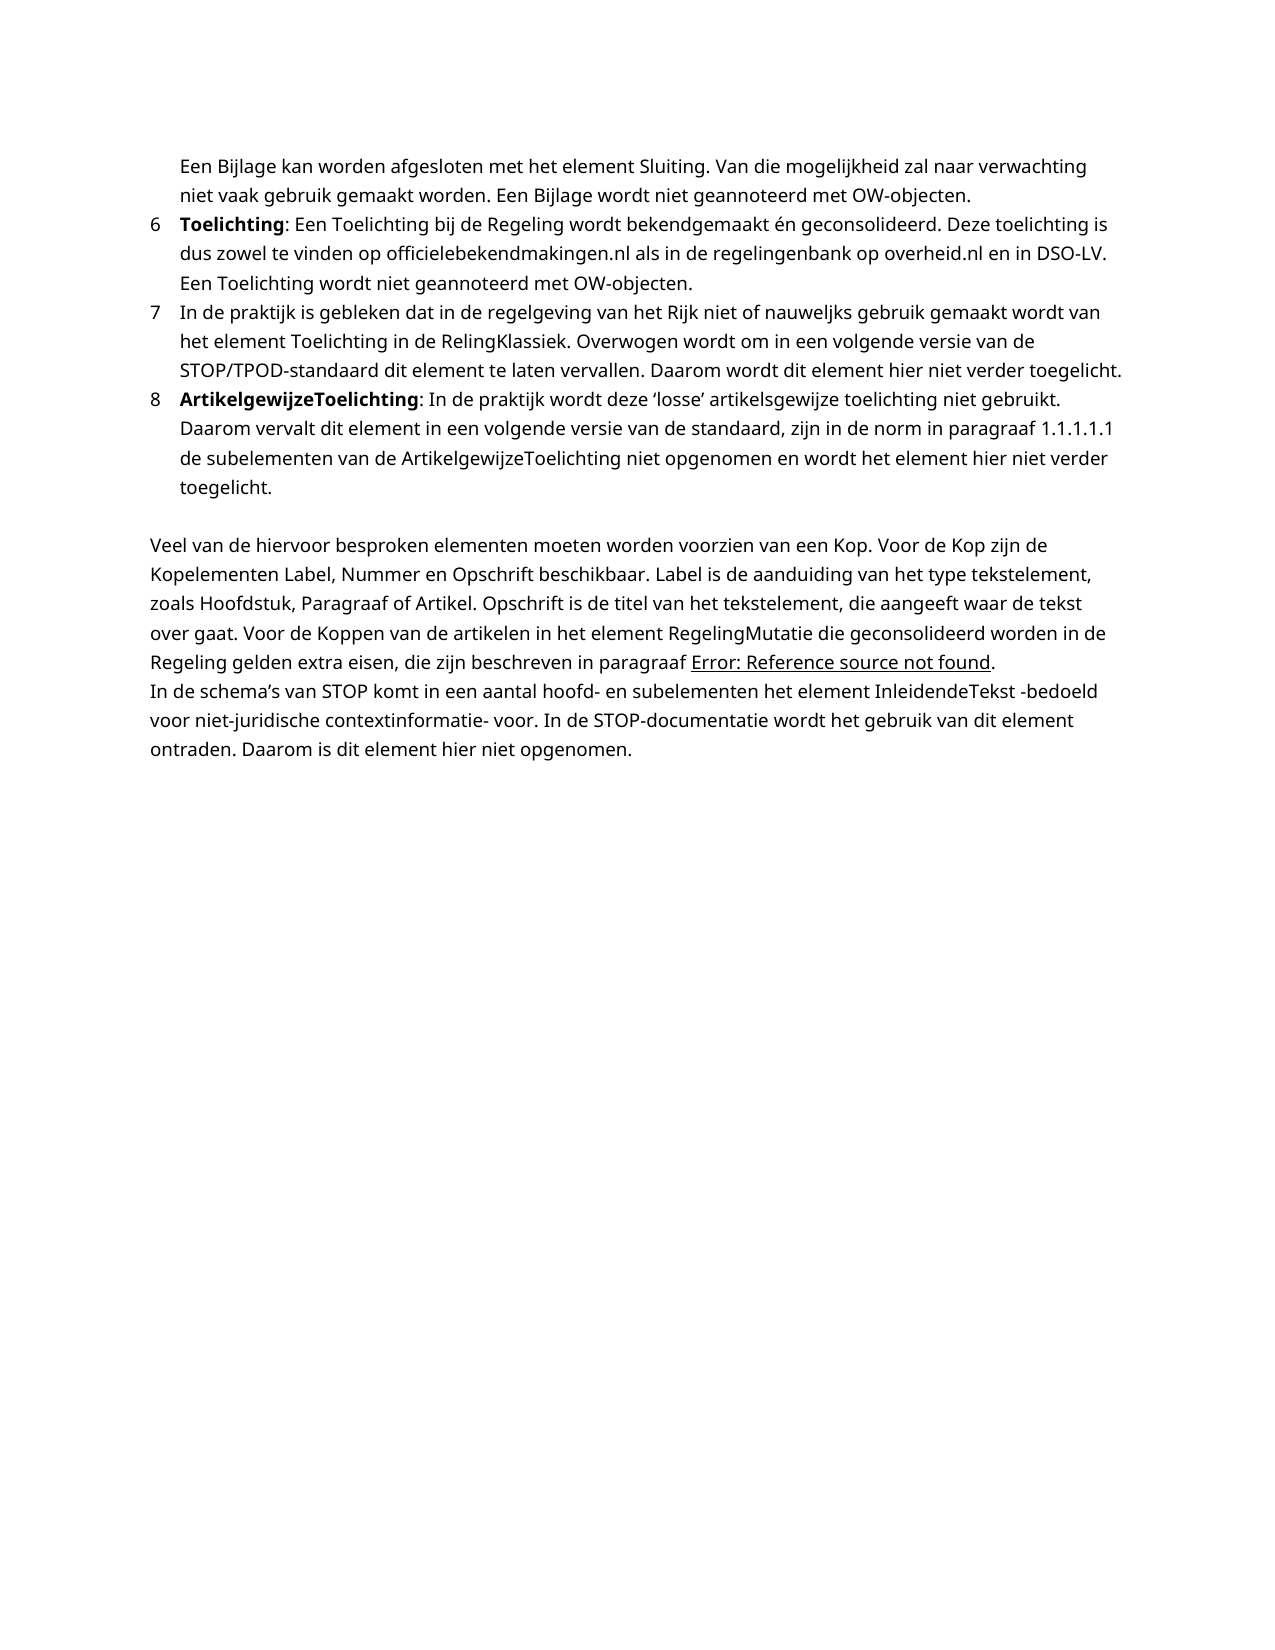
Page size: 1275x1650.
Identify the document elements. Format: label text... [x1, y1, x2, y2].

text In de praktijk is gebleken dat in de regelgeving van het Rijk niet of nauweljks gebruik gemaakt wordt van het element Toelichting in de RelingKlassiek. Overwogen wordt om in een volgende versie van de STOP/TPOD-standaard dit element te laten vervallen. Daarom wordt dit element hier niet verder toegelicht. [150, 296, 1125, 383]
text ArtikelgewijzeToelichting: In de praktijk wordt deze ‘losse’ artikelsgewijze toelichting niet gebruikt. Daarom vervalt dit element in een volgende versie van de standaard, zijn in de norm in paragraaf 4.7.2.3.1 de subelementen van de ArtikelgewijzeToelichting niet opgenomen en wordt het element hier niet verder toegelicht. [150, 383, 1125, 500]
text In de schema’s van STOP komt in een aantal hoofd- en subelementen het element InleidendeTekst -bedoeld voor niet-juridische contextinformatie- voor. In de STOP-documentatie wordt het gebruik van dit element ontraden. Daarom is dit element hier niet opgenomen. [150, 675, 1125, 762]
text Toelichting: Een Toelichting bij de Regeling wordt bekendgemaakt én geconsolideerd. Deze toelichting is dus zowel te vinden op officielebekendmakingen.nl als in de regelingenbank op overheid.nl en in DSO-LV. Een Toelichting wordt niet geannoteerd met OW-objecten. [150, 208, 1125, 296]
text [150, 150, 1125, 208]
